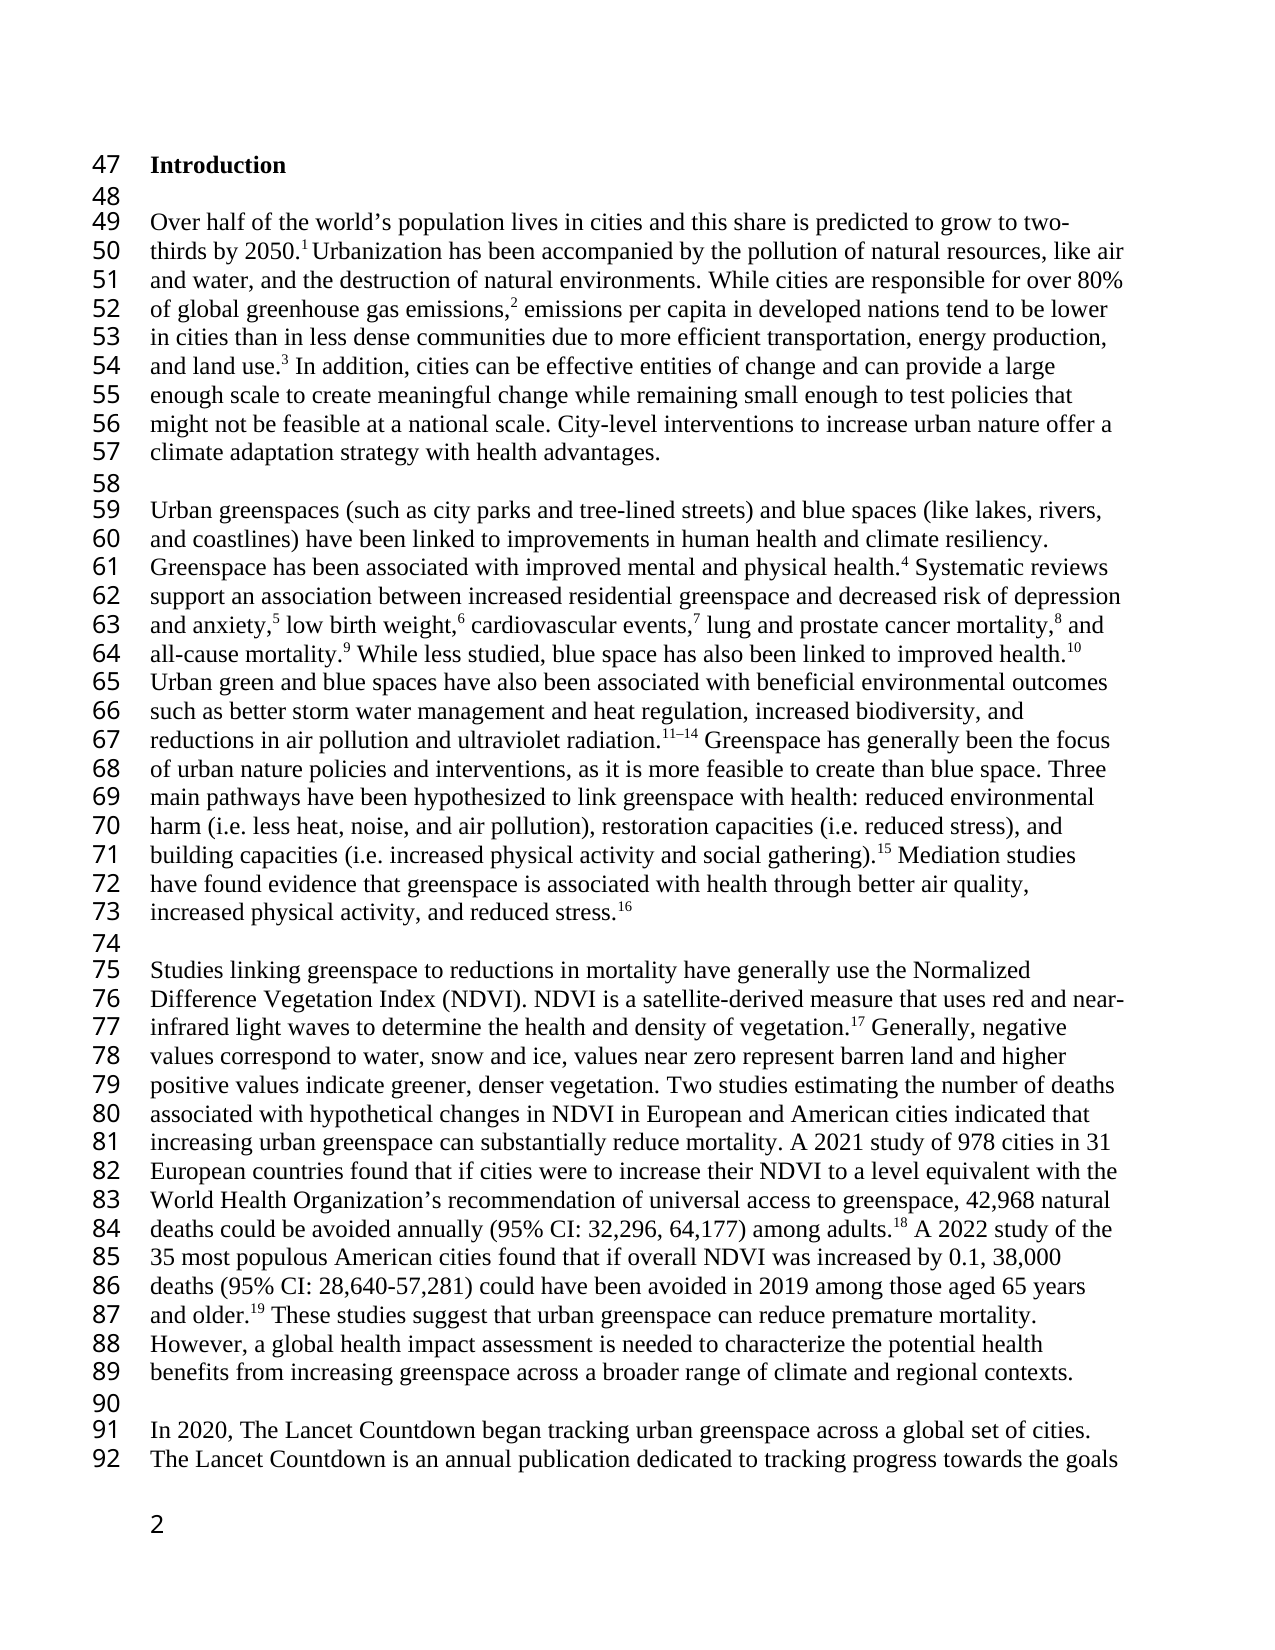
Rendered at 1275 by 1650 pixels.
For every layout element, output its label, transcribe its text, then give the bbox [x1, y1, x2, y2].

text Urban greenspaces (such as city parks and tree-lined streets) and blue spaces (like lakes, rivers, and coastlines) have been linked to improvements in human health and climate resiliency. Greenspace has been associated with improved mental and physical health.4 Systematic reviews support an association between increased residential greenspace and decreased risk of depression and anxiety,5 low birth weight,6 cardiovascular events,7 lung and prostate cancer mortality,8 and all-cause mortality.9 While less studied, blue space has also been linked to improved health.10 Urban green and blue spaces have also been associated with beneficial environmental outcomes such as better storm water management and heat regulation, increased biodiversity, and reductions in air pollution and ultraviolet radiation.11–14 Greenspace has generally been the focus of urban nature policies and interventions, as it is more feasible to create than blue space. Three main pathways have been hypothesized to link greenspace with health: reduced environmental harm (i.e. less heat, noise, and air pollution), restoration capacities (i.e. reduced stress), and building capacities (i.e. increased physical activity and social gathering).15 Mediation studies have found evidence that greenspace is associated with health through better air quality, increased physical activity, and reduced stress.16 [150, 495, 1125, 926]
text Studies linking greenspace to reductions in mortality have generally use the Normalized Difference Vegetation Index (NDVI). NDVI is a satellite-derived measure that uses red and near-infrared light waves to determine the health and density of vegetation.17 Generally, negative values correspond to water, snow and ice, values near zero represent barren land and higher positive values indicate greener, denser vegetation. Two studies estimating the number of deaths associated with hypothetical changes in NDVI in European and American cities indicated that increasing urban greenspace can substantially reduce mortality. A 2021 study of 978 cities in 31 European countries found that if cities were to increase their NDVI to a level equivalent with the World Health Organization’s recommendation of universal access to greenspace, 42,968 natural deaths could be avoided annually (95% CI: 32,296, 64,177) among adults.18 A 2022 study of the 35 most populous American cities found that if overall NDVI was increased by 0.1, 38,000 deaths (95% CI: 28,640-57,281) could have been avoided in 2019 among those aged 65 years and older.19 These studies suggest that urban greenspace can reduce premature mortality. However, a global health impact assessment is needed to characterize the potential health benefits from increasing greenspace across a broader range of climate and regional contexts. [150, 955, 1125, 1386]
text Over half of the world’s population lives in cities and this share is predicted to grow to two-thirds by 2050.1 Urbanization has been accompanied by the pollution of natural resources, like air and water, and the destruction of natural environments. While cities are responsible for over 80% of global greenhouse gas emissions,2 emissions per capita in developed nations tend to be lower in cities than in less dense communities due to more efficient transportation, energy production, and land use.3 In addition, cities can be effective entities of change and can provide a large enough scale to create meaningful change while remaining small enough to test policies that might not be feasible at a national scale. City-level interventions to increase urban nature offer a climate adaptation strategy with health advantages. [150, 207, 1125, 466]
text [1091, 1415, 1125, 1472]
text Introduction [150, 150, 1125, 179]
